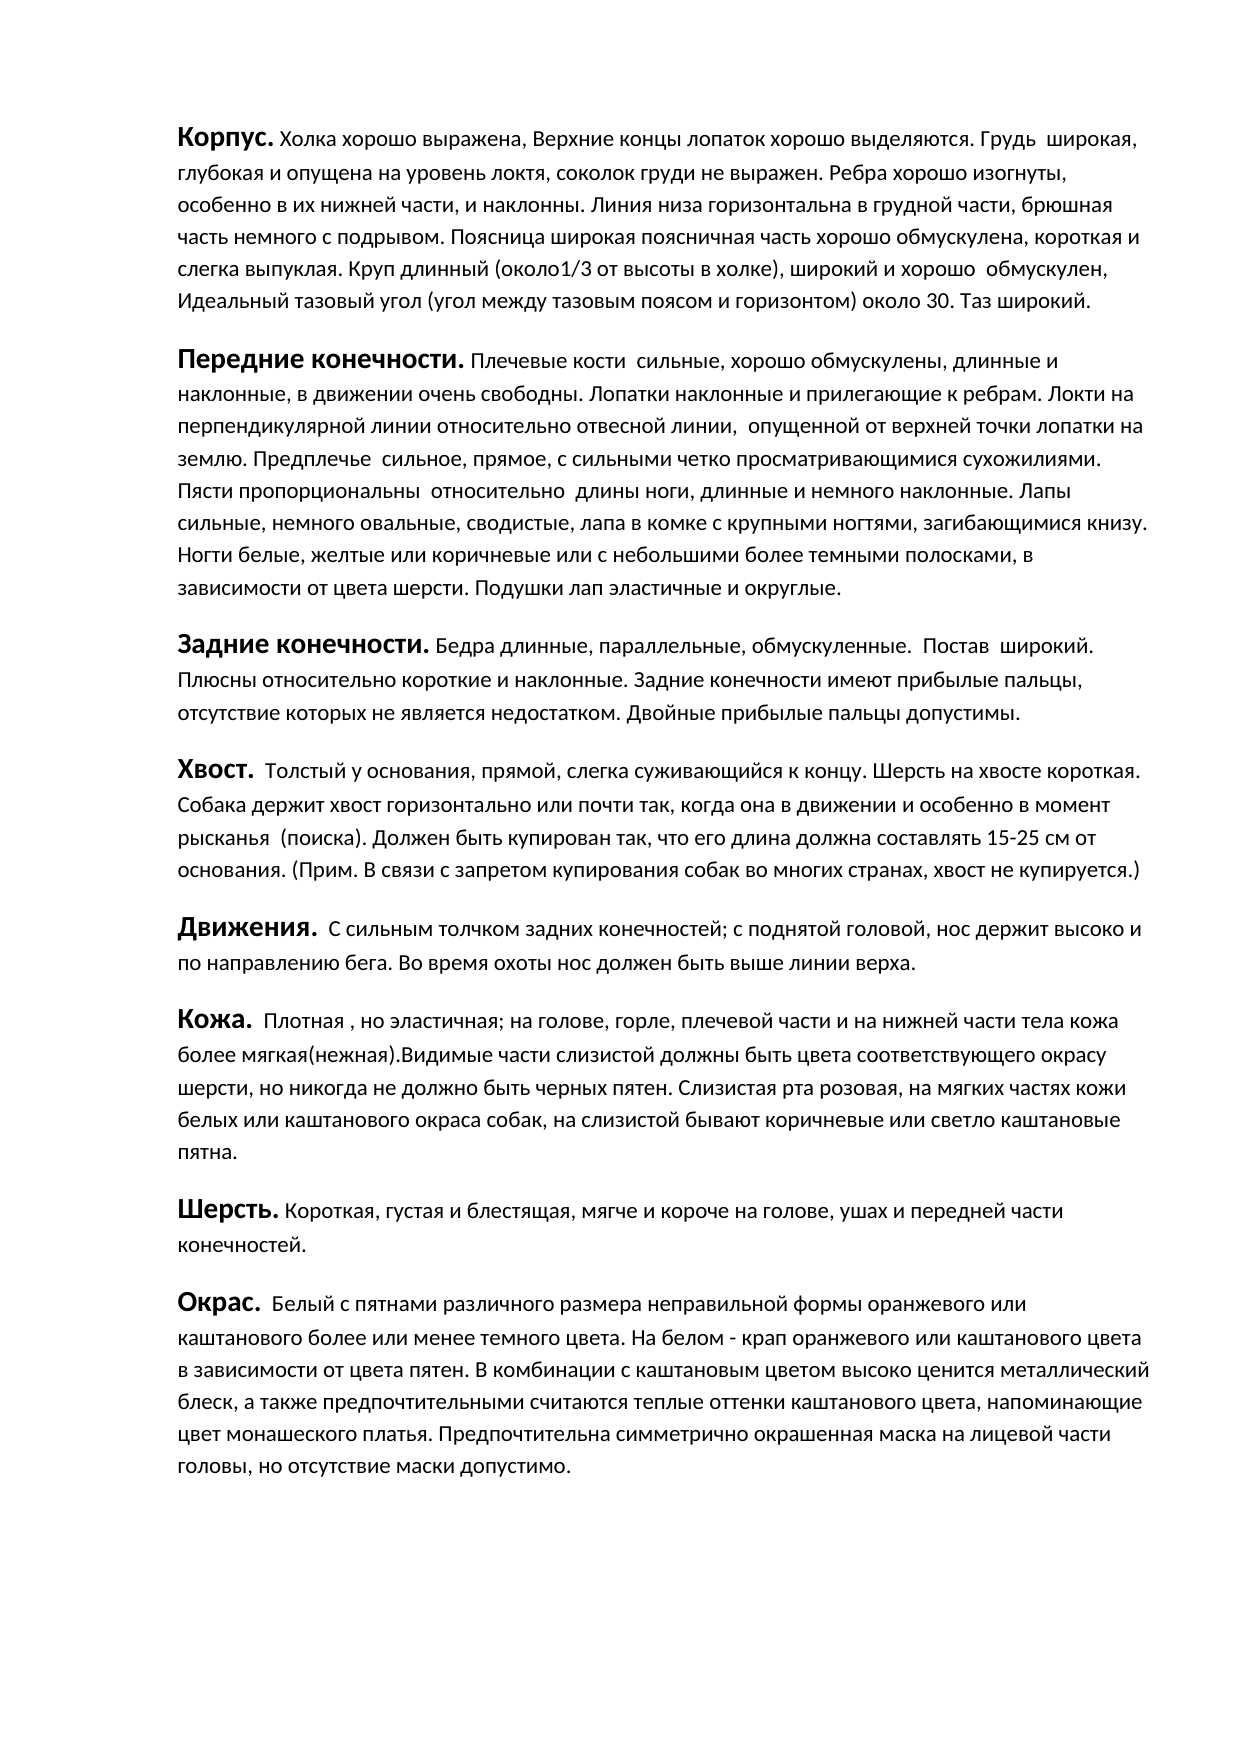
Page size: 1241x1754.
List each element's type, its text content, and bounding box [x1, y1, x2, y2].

text Передние конечности. Плечевые кости сильные, хорошо обмускулены, длинные и наклонные, в движении очень свободны. Лопатки наклонные и прилегающие к ребрам. Локти на перпендикулярной линии относительно отвесной линии, опущенной от верхней точки лопатки на землю. Предплечье сильное, прямое, с сильными четко просматривающимися сухожилиями. Пясти пропорциональны относительно длины ноги, длинные и немного наклонные. Лапы сильные, немного овальные, сводистые, лапа в комке с крупными ногтями, загибающимися книзу. Ногти белые, желтые или коричневые или с небольшими более темными полосками, в зависимости от цвета шерсти. Подушки лап эластичные и округлые. [177, 340, 1152, 601]
text Движения. С сильным толчком задних конечностей; с поднятой головой, нос держит высоко и по направлению бега. Во время охоты нос должен быть выше линии верха. [177, 908, 1152, 976]
text Шерсть. Короткая, густая и блестящая, мягче и короче на голове, ушах и передней части конечностей. [177, 1190, 1152, 1258]
text Кожа. Плотная , но эластичная; на голове, горле, плечевой части и на нижней части тела кожа более мягкая(нежная).Видимые части слизистой должны быть цвета соответствующего окрасу шерсти, но никогда не должно быть черных пятен. Слизистая рта розовая, на мягких частях кожи белых или каштанового окраса собак, на слизистой бывают коричневые или светло каштановые пятна. [177, 1001, 1152, 1165]
text Хвост. Толстый у основания, прямой, слегка суживающийся к концу. Шерсть на хвосте короткая. Собака держит хвост горизонтально или почти так, когда она в движении и особенно в момент рысканья (поиска). Должен быть купирован так, что его длина должна составлять 15-25 см от основания. (Прим. В связи с запретом купирования собак во многих странах, хвост не купируется.) [177, 751, 1152, 883]
text Окрас. Белый с пятнами различного размера неправильной формы оранжевого или каштанового более или менее темного цвета. На белом - крап оранжевого или каштанового цвета в зависимости от цвета пятен. В комбинации с каштановым цветом высоко ценится металлический блеск, а также предпочтительными считаются теплые оттенки каштанового цвета, напоминающие цвет монашеского платья. Предпочтительна симметрично окрашенная маска на лицевой части головы, но отсутствие маски допустимо. [177, 1283, 1152, 1479]
text Задние конечности. Бедра длинные, параллельные, обмускуленные. Постав широкий. Плюсны относительно короткие и наклонные. Задние конечности имеют прибылые пальцы, отсутствие которых не является недостатком. Двойные прибылые пальцы допустимы. [177, 626, 1152, 726]
text Корпус. Холка хорошо выражена, Верхние концы лопаток хорошо выделяются. Грудь широкая, глубокая и опущена на уровень локтя, соколок груди не выражен. Ребра хорошо изогнуты, особенно в их нижней части, и наклонны. Линия низа горизонтальна в грудной части, брюшная часть немного с подрывом. Поясница широкая поясничная часть хорошо обмускулена, короткая и слегка выпуклая. Круп длинный (около1/3 от высоты в холке), широкий и хорошо обмускулен, Идеальный тазовый угол (угол между тазовым поясом и горизонтом) около 30. Таз широкий. [177, 118, 1152, 315]
